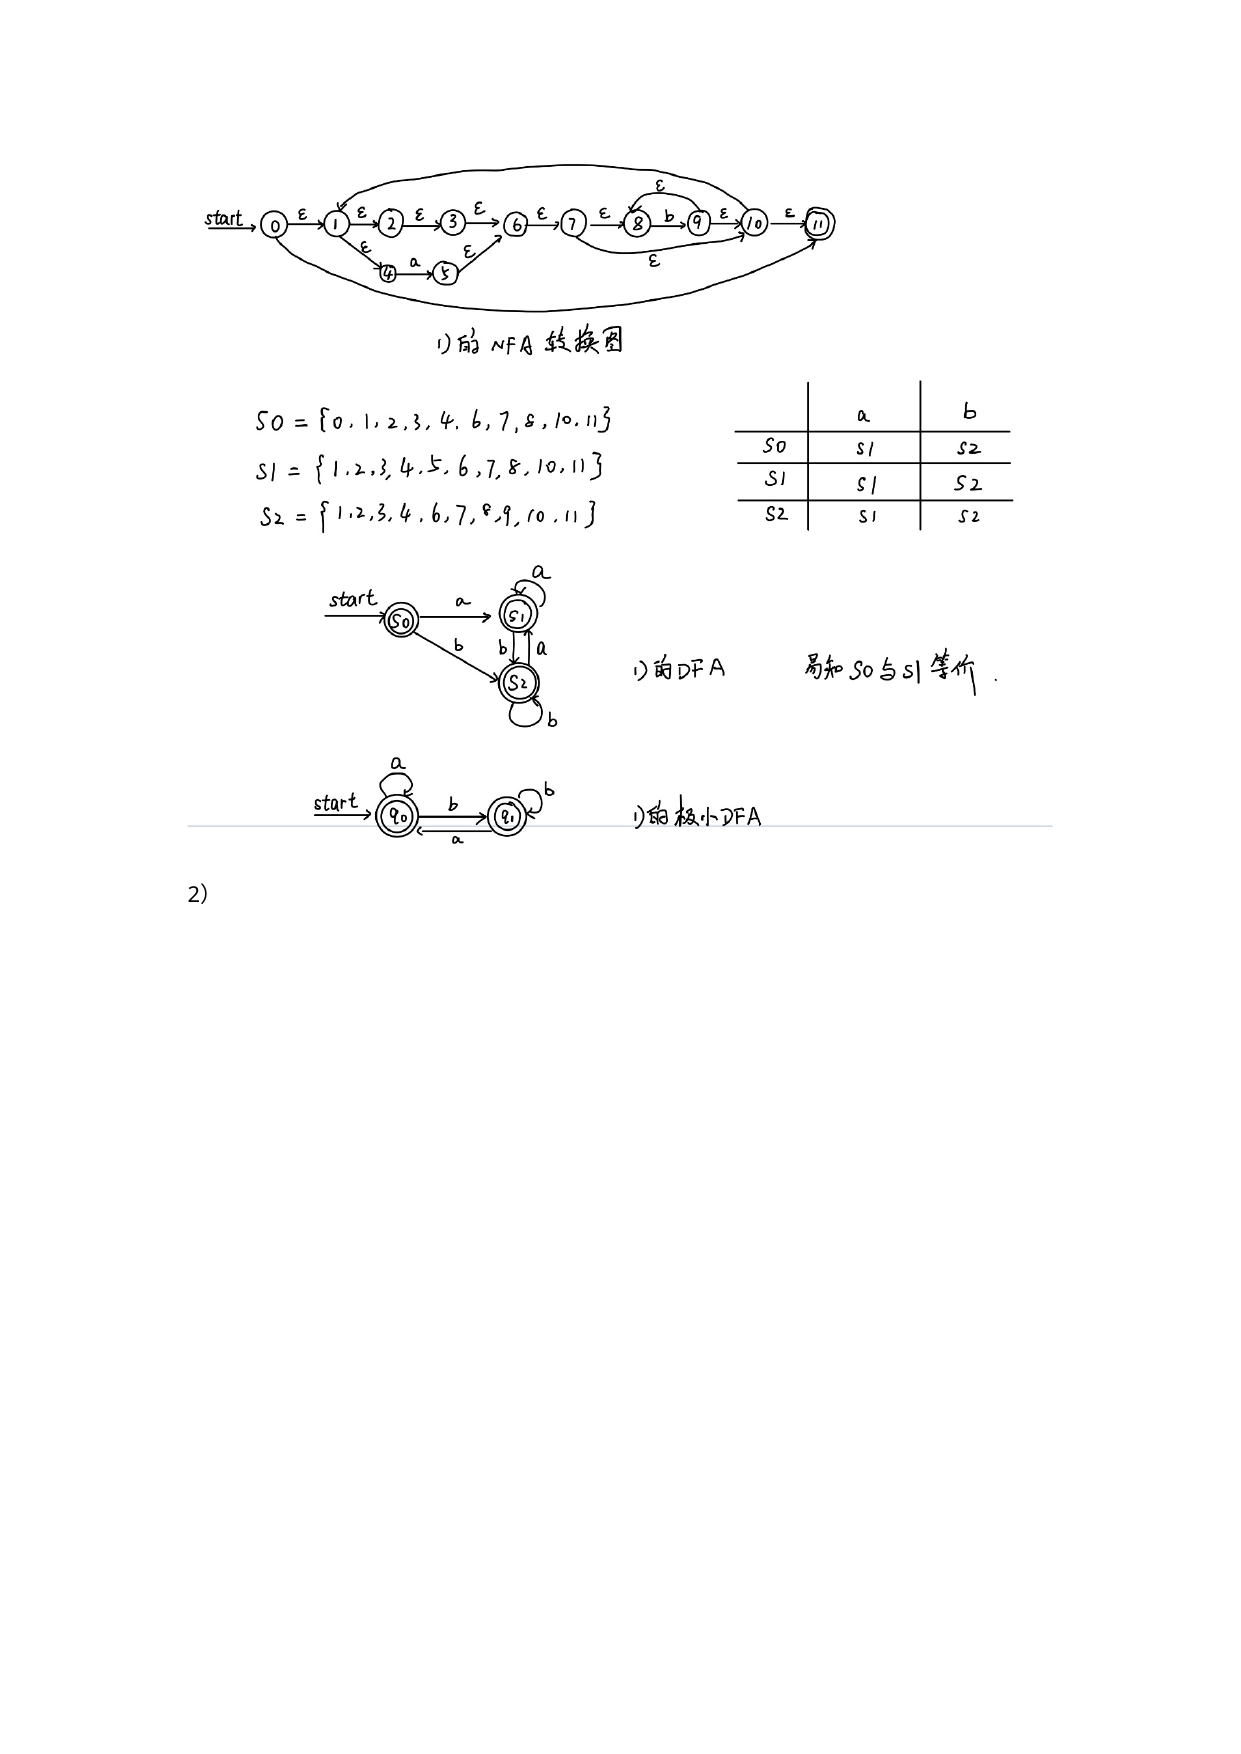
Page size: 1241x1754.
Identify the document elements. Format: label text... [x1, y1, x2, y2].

text 2） [187, 877, 1053, 909]
picture [187, 162, 1053, 844]
